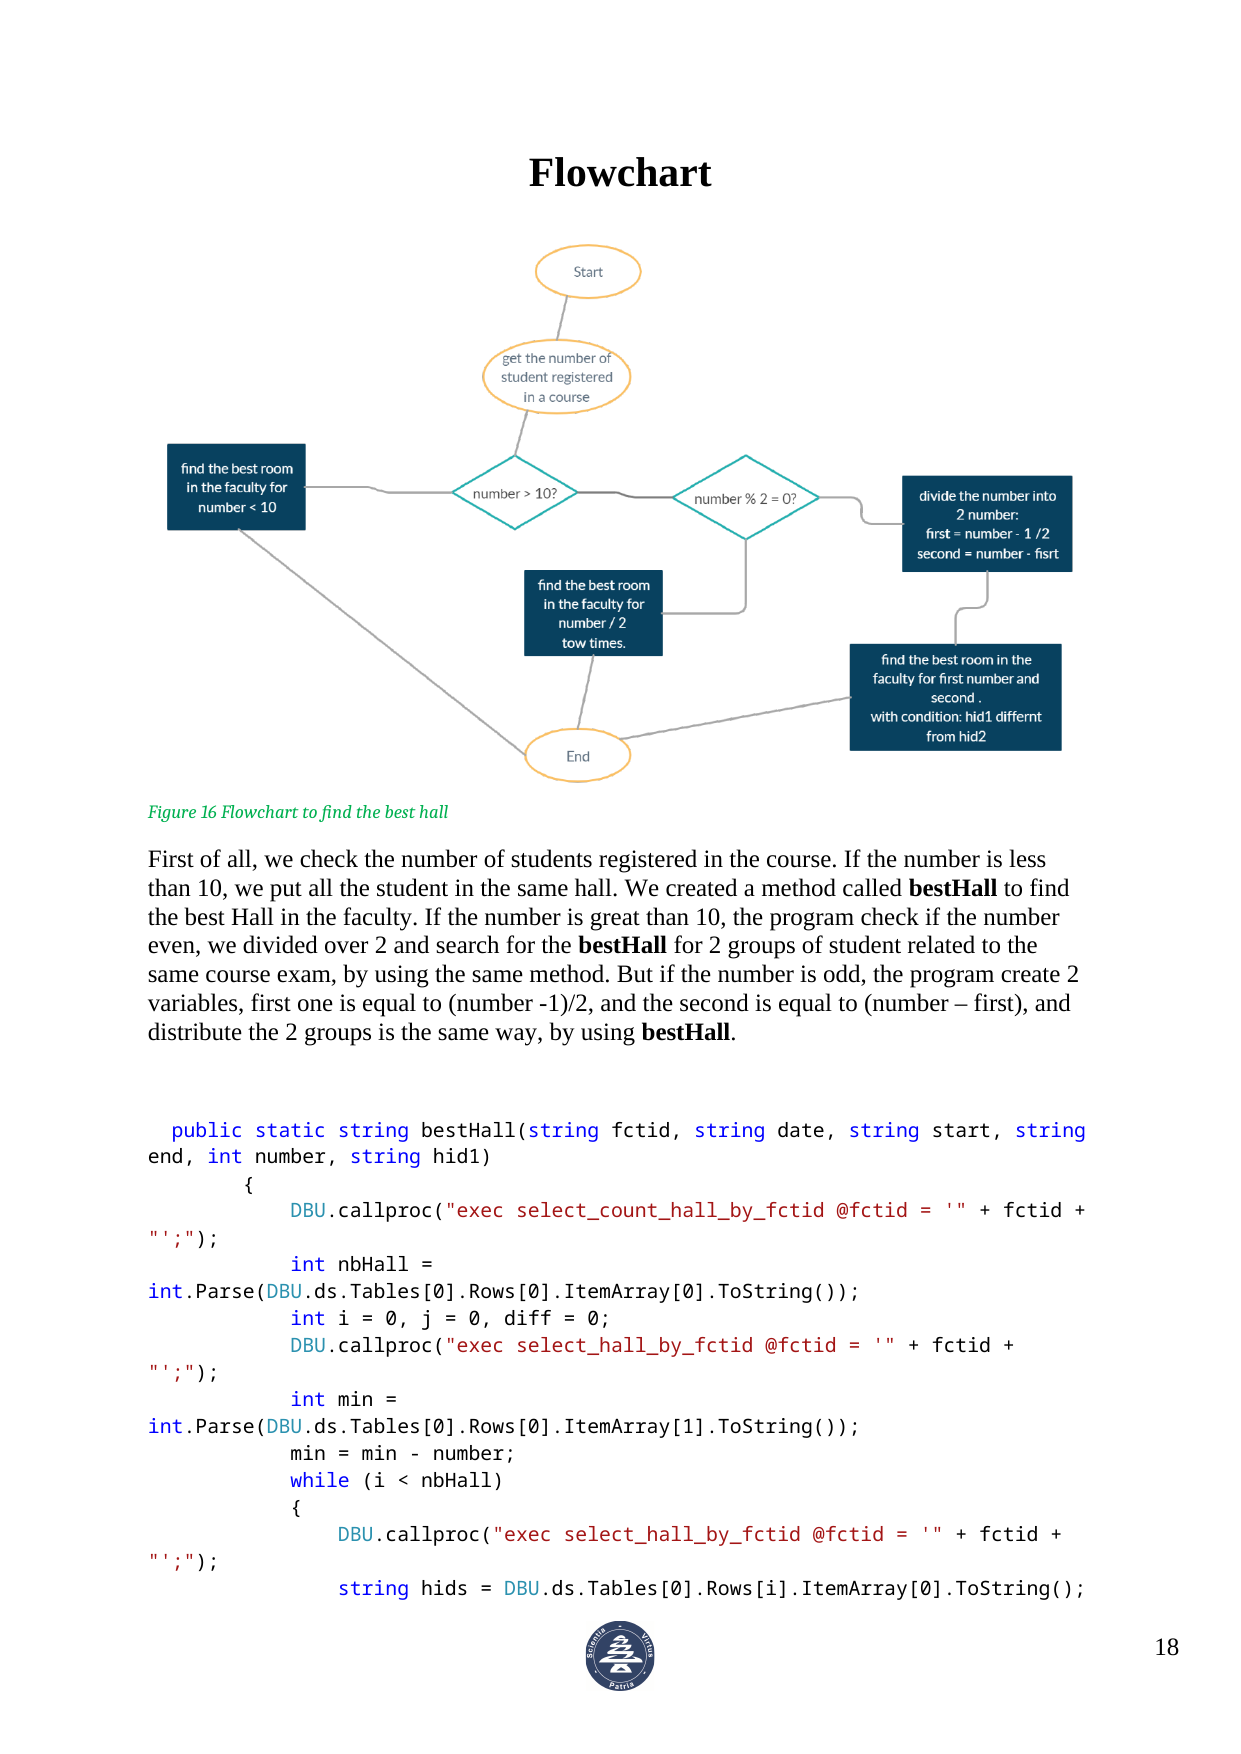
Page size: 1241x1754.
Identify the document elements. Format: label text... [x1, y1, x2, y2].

picture [147, 224, 1092, 802]
text { [148, 1170, 1092, 1197]
text int i = 0, j = 0, diff = 0; [148, 1305, 1092, 1332]
picture [585, 1621, 655, 1691]
subtitle Flowchart [148, 148, 1092, 196]
text DBU.callproc("exec select_hall_by_fctid @fctid = '" + fctid + "';"); [148, 1332, 1092, 1386]
text Figure 16 Flowchart to find the best hall [148, 802, 1092, 823]
text DBU.callproc("exec select_hall_by_fctid @fctid = '" + fctid + "';"); [148, 1521, 1092, 1574]
text DBU.callproc("exec select_count_hall_by_fctid @fctid = '" + fctid + "';"); [148, 1197, 1092, 1251]
text public static string bestHall(string fctid, string date, string start, string end, int number, string hid1) [148, 1116, 1092, 1170]
text { [148, 1493, 1092, 1521]
text string hids = DBU.ds.Tables[0].Rows[i].ItemArray[0].ToString(); [148, 1574, 1092, 1601]
text while (i < nbHall) [148, 1467, 1092, 1493]
text int nbHall = int.Parse(DBU.ds.Tables[0].Rows[0].ItemArray[0].ToString()); [148, 1251, 1092, 1305]
text min = min - number; [148, 1439, 1092, 1467]
text int min = int.Parse(DBU.ds.Tables[0].Rows[0].ItemArray[1].ToString()); [148, 1386, 1092, 1439]
text First of all, we check the number of students registered in the course. If the number is less than 10, we put all the student in the same hall. We created a method called bestHall to find the best Hall in the faculty. If the number is great than 10, the program check if the number even, we divided over 2 and search for the bestHall for 2 groups of student related to the same course exam, by using the same method. But if the number is odd, the program create 2 variables, first one is equal to (number -1)/2, and the second is equal to (number – first), and distribute the 2 groups is the same way, by using bestHall. [148, 844, 1092, 1045]
